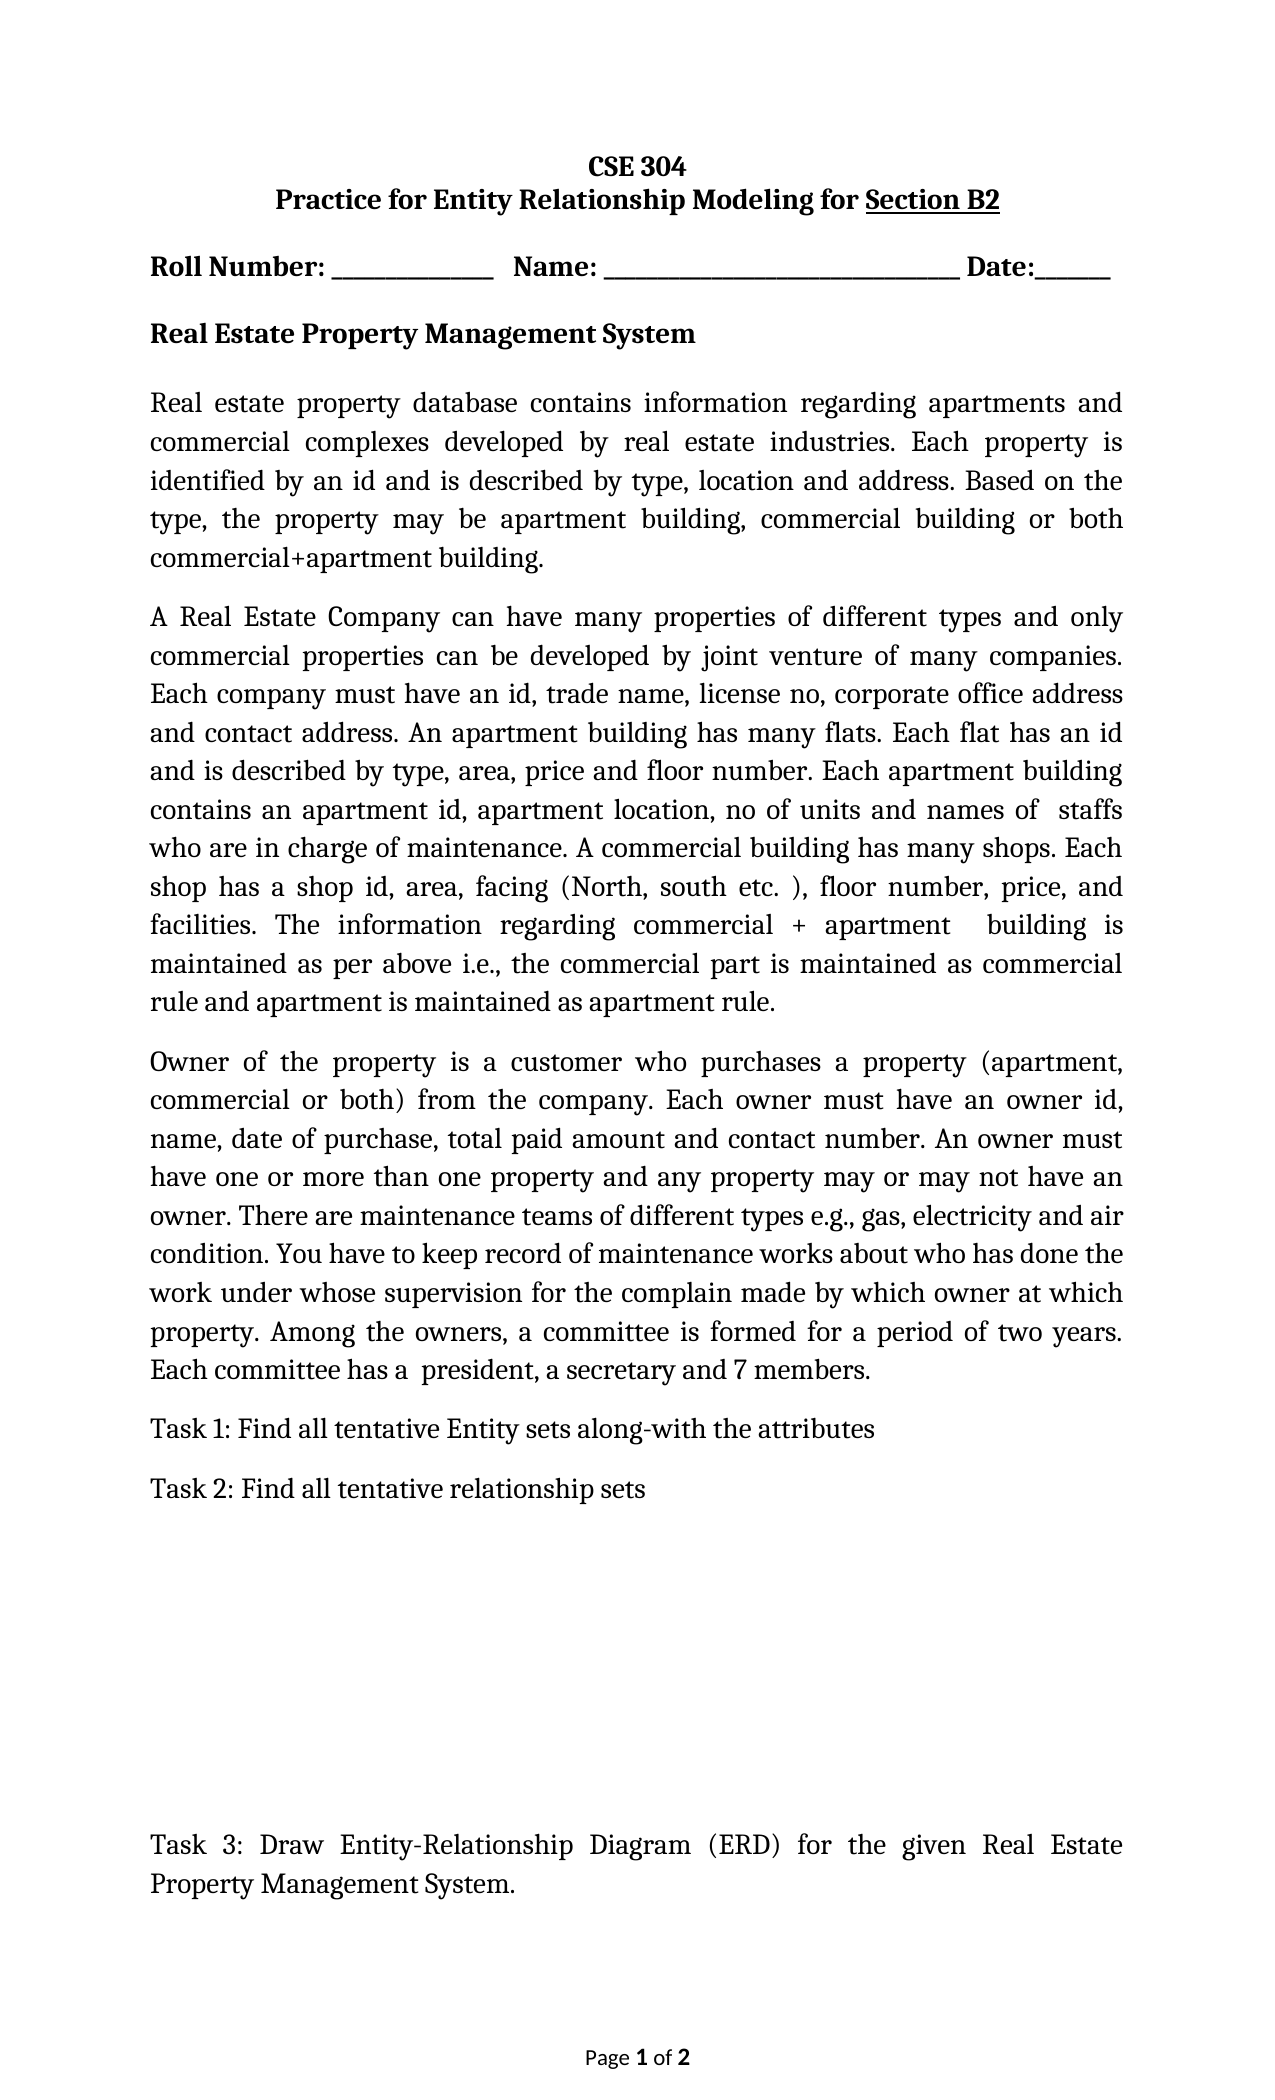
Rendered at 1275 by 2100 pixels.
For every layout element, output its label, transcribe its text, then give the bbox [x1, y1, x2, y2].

text Practice for Entity Relationship Modeling for Section B2 [150, 183, 1125, 217]
text Roll Number: _______________ Name: _________________________________ Date:_______ [150, 251, 1125, 284]
text Owner of the property is a customer who purchases a property (apartment, commercial or both) from the company. Each owner must have an owner id, name, date of purchase, total paid amount and contact number. An owner must have one or more than one property and any property may or may not have an owner. There are maintenance teams of different types e.g., gas, electricity and air condition. You have to keep record of maintenance works about who has done the work under whose supervision for the complain made by which owner at which property. Among the owners, a committee is formed for a period of two years. Each committee has a president, a secretary and 7 members. [150, 1045, 1125, 1387]
text A Real Estate Company can have many properties of different types and only commercial properties can be developed by joint venture of many companies. Each company must have an id, trade name, license no, corporate office address and contact address. An apartment building has many flats. Each flat has an id and is described by type, area, price and floor number. Each apartment building contains an apartment id, apartment location, no of units and names of staffs who are in charge of maintenance. A commercial building has many shops. Each shop has a shop id, area, facing (North, south etc. ), floor number, price, and facilities. The information regarding commercial + apartment building is maintained as per above i.e., the commercial part is maintained as commercial rule and apartment is maintained as apartment rule. [150, 600, 1125, 1019]
text Real estate property database contains information regarding apartments and commercial complexes developed by real estate industries. Each property is identified by an id and is described by type, location and address. Based on the type, the property may be apartment building, commercial building or both commercial+apartment building. [150, 387, 1125, 574]
text Task 2: Find all tentative relationship sets [150, 1472, 1125, 1506]
text CSE 304 [150, 150, 1125, 183]
text Task 1: Find all tentative Entity sets along-with the attributes [150, 1413, 1125, 1446]
text Real Estate Property Management System [150, 318, 1125, 351]
text Task 3: Draw Entity-Relationship Diagram (ERD) for the given Real Estate Property Management System. [150, 1828, 1125, 1900]
